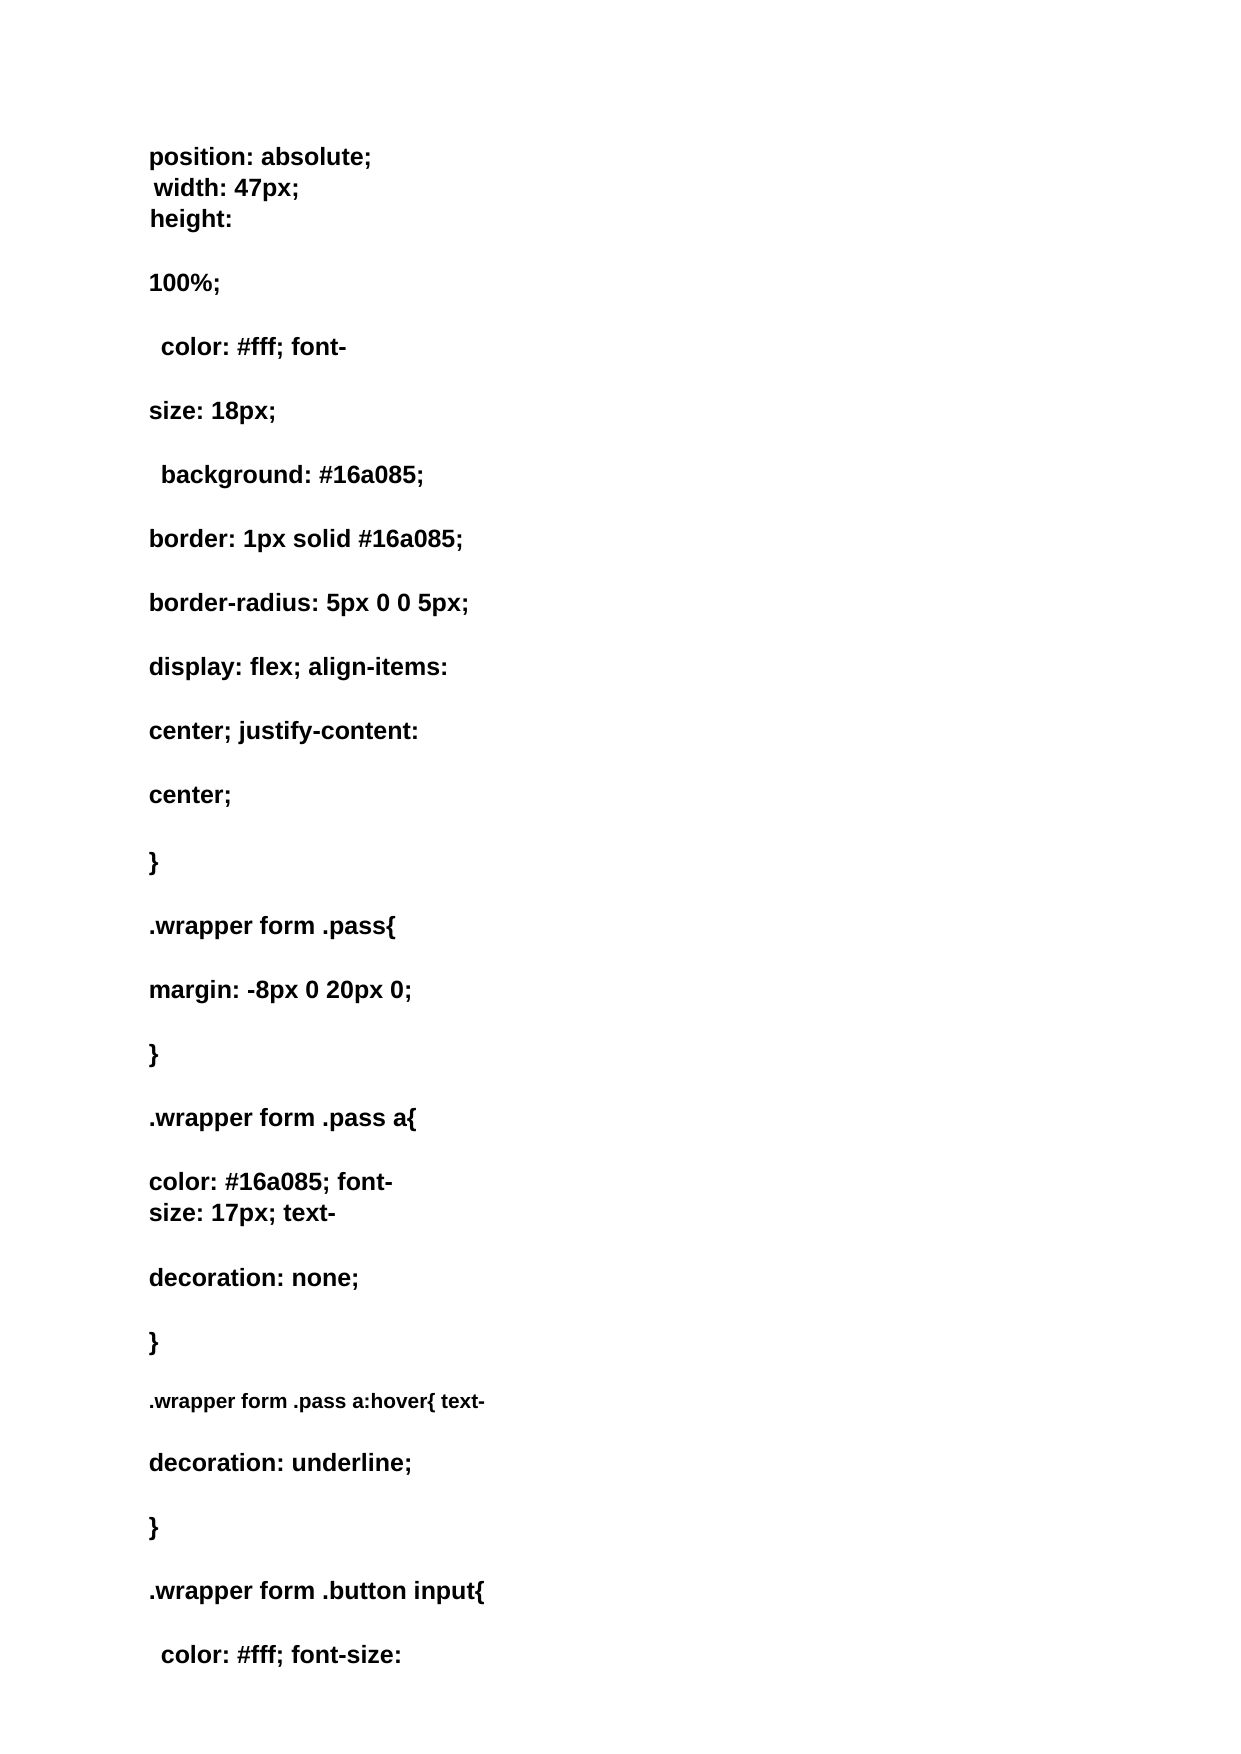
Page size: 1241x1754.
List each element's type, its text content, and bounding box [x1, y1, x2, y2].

text center; [148, 780, 1028, 809]
text display: flex; align-items: [148, 652, 1028, 681]
text } [148, 1512, 1028, 1541]
text .wrapper form .pass a{ [148, 1103, 1028, 1132]
text width: 47px; height: [148, 173, 387, 233]
text } [148, 1039, 1028, 1068]
text } [148, 1326, 1028, 1355]
text decoration: none; [148, 1262, 1028, 1291]
text background: #16a085; [161, 460, 1028, 489]
text position: absolute; [148, 141, 1028, 170]
text size: 17px; text- [148, 1198, 1028, 1227]
text .wrapper form .pass a:hover{ text- [148, 1389, 1028, 1413]
text 100%; [148, 268, 1028, 297]
text .wrapper form .button input{ [148, 1576, 1028, 1605]
text center; justify-content: [148, 716, 1028, 745]
text border: 1px solid #16a085; [148, 524, 1028, 553]
text color: #16a085; font- [148, 1167, 1028, 1196]
text size: 18px; [148, 396, 1028, 425]
text border-radius: 5px 0 0 5px; [148, 588, 1028, 617]
text .wrapper form .pass{ [148, 911, 1028, 940]
text margin: -8px 0 20px 0; [148, 975, 1028, 1004]
text color: #fff; font- [161, 332, 1028, 361]
text color: #fff; font-size: [161, 1640, 1028, 1669]
text decoration: underline; [148, 1448, 1028, 1477]
text } [148, 847, 1028, 876]
